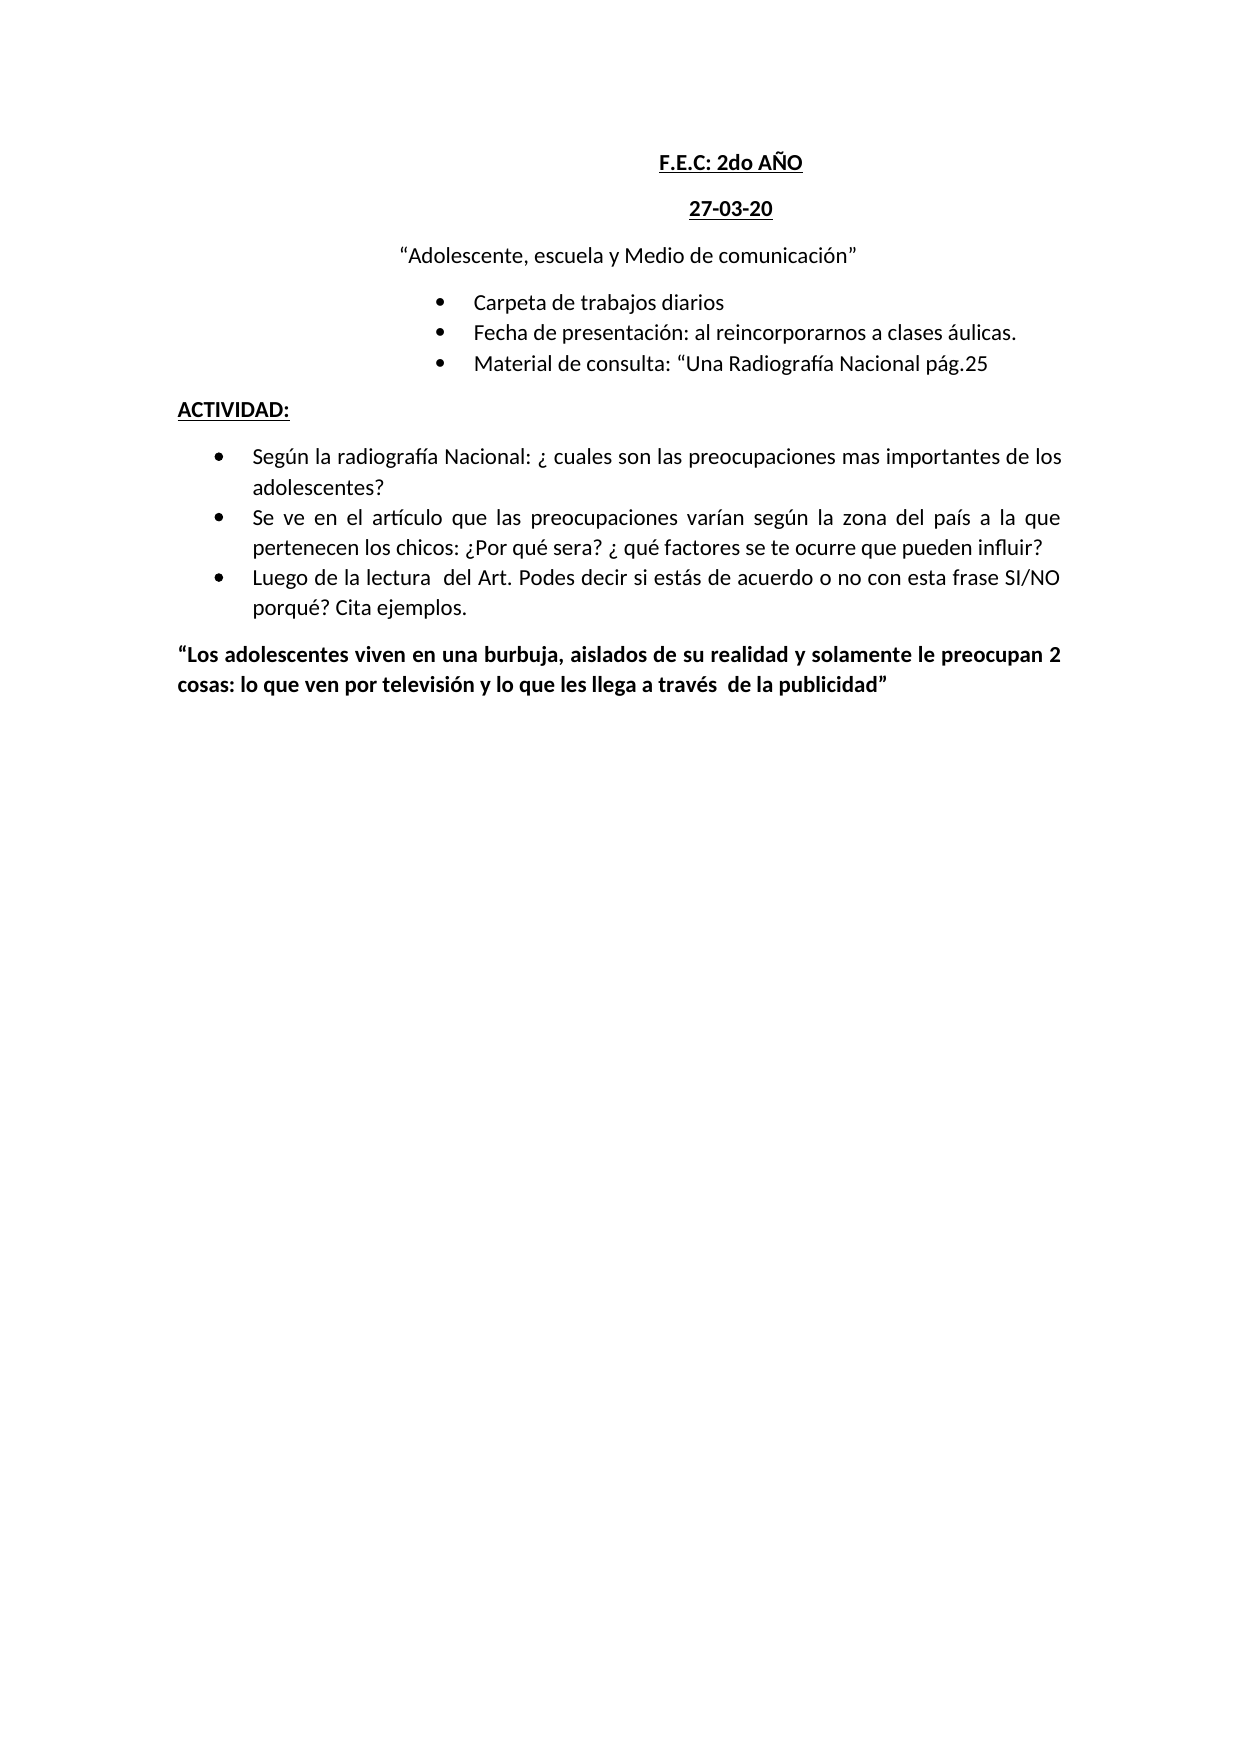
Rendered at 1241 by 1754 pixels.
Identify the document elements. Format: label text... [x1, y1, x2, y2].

list Material de consulta: “Una Radiografía Nacional pág.25 [436, 349, 1063, 377]
list Según la radiografía Nacional: ¿ cuales son las preocupaciones mas importantes de los adolescentes? [215, 442, 1063, 501]
text “Adolescente, escuela y Medio de comunicación” [398, 241, 1063, 269]
list Luego de la lectura del Art. Podes decir si estás de acuerdo o no con esta frase SI/NO porqué? Cita ejemplos. [215, 563, 1063, 621]
text F.E.C: 2do AÑO [398, 148, 1063, 176]
list Fecha de presentación: al reincorporarnos a clases áulicas. [436, 318, 1063, 346]
text 27-03-20 [398, 194, 1063, 222]
list Carpeta de trabajos diarios [436, 288, 1063, 316]
list Se ve en el artículo que las preocupaciones varían según la zona del país a la que pertenecen los chicos: ¿Por qué sera? ¿ qué factores se te ocurre que pueden influir? [215, 503, 1063, 561]
text “Los adolescentes viven en una burbuja, aislados de su realidad y solamente le preocupan 2 cosas: lo que ven por televisión y lo que les llega a través de la publicidad” [177, 640, 1063, 698]
text ACTIVIDAD: [177, 396, 1063, 423]
